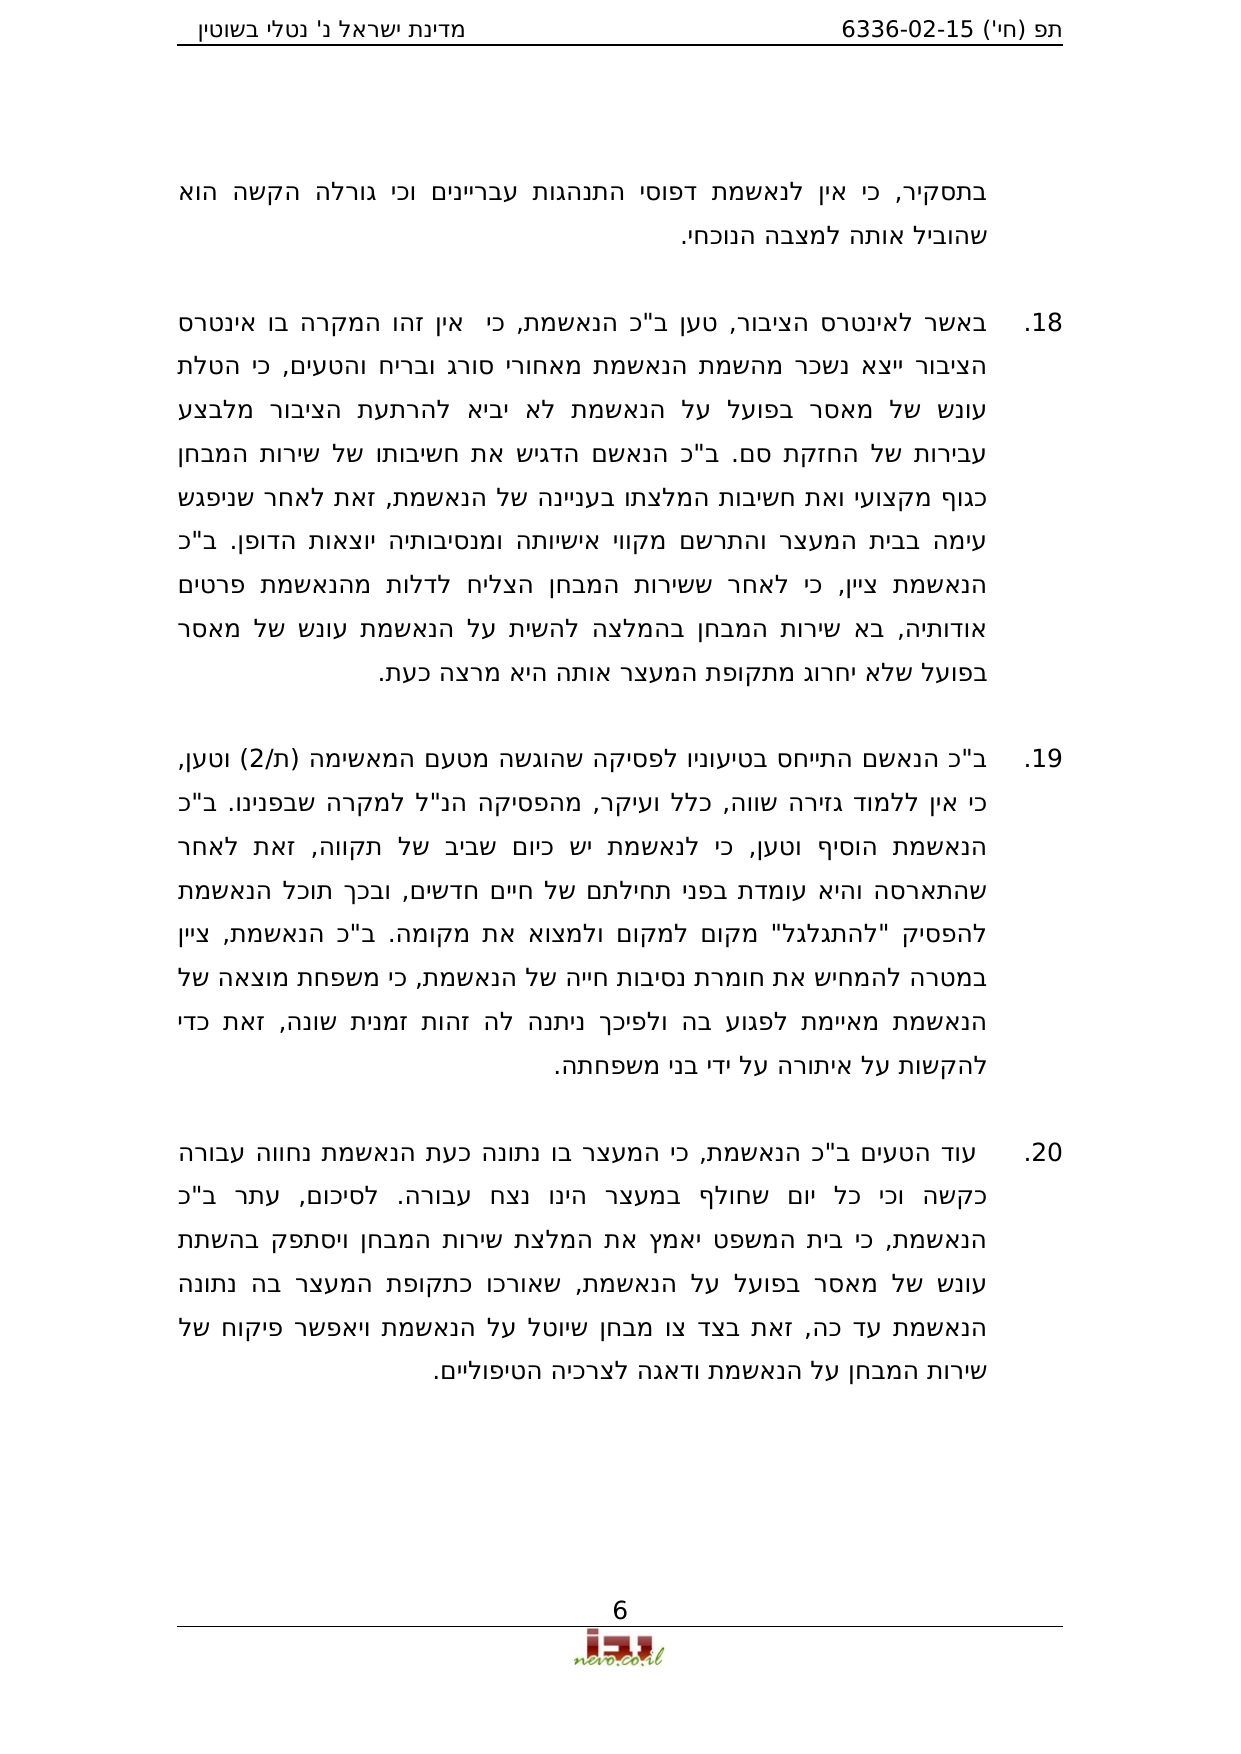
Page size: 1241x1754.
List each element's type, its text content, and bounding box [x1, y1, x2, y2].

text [177, 177, 1063, 250]
text 20. עוד הטעים ב"כ הנאשמת, כי המעצר בו נתונה כעת הנאשמת נחווה עבורה כקשה וכי כל יום שחולף במעצר הינו נצח עבורה. לסיכום, עתר ב"כ הנאשמת, כי בית המשפט יאמץ את המלצת שירות המבחן ויסתפק בהשתת עונש של מאסר בפועל על הנאשמת, שאורכו כתקופת המעצר בה נתונה הנאשמת עד כה, זאת בצד צו מבחן שיוטל על הנאשמת ויאפשר פיקוח של שירות המבחן על הנאשמת ודאגה לצרכיה הטיפוליים. [177, 1138, 1063, 1386]
picture [574, 1628, 666, 1667]
text 18. באשר לאינטרס הציבור, טען ב"כ הנאשמת, כי אין זהו המקרה בו אינטרס הציבור ייצא נשכר מהשמת הנאשמת מאחורי סורג ובריח והטעים, כי הטלת עונש של מאסר בפועל על הנאשמת לא יביא להרתעת הציבור מלבצע עבירות של החזקת סם. ב"כ הנאשם הדגיש את חשיבותו של שירות המבחן כגוף מקצועי ואת חשיבות המלצתו בעניינה של הנאשמת, זאת לאחר שניפגש עימה בבית המעצר והתרשם מקווי אישיותה ומנסיבותיה יוצאות הדופן. ב"כ הנאשמת ציין, כי לאחר ששירות המבחן הצליח לדלות מהנאשמת פרטים אודותיה, בא שירות המבחן בהמלצה להשית על הנאשמת עונש של מאסר בפועל שלא יחרוג מתקופת המעצר אותה היא מרצה כעת. [177, 308, 1063, 687]
text 19. ב"כ הנאשם התייחס בטיעוניו לפסיקה שהוגשה מטעם המאשימה (ת/2) וטען, כי אין ללמוד גזירה שווה, כלל ועיקר, מהפסיקה הנ"ל למקרה שבפנינו. ב"כ הנאשמת הוסיף וטען, כי לנאשמת יש כיום שביב של תקווה, זאת לאחר שהתארסה והיא עומדת בפני תחילתם של חיים חדשים, ובכך תוכל הנאשמת להפסיק "להתגלגל" מקום למקום ולמצוא את מקומה. ב"כ הנאשמת, ציין במטרה להמחיש את חומרת נסיבות חייה של הנאשמת, כי משפחת מוצאה של הנאשמת מאיימת לפגוע בה ולפיכך ניתנה לה זהות זמנית שונה, זאת כדי להקשות על איתורה על ידי בני משפחתה. [177, 745, 1063, 1080]
